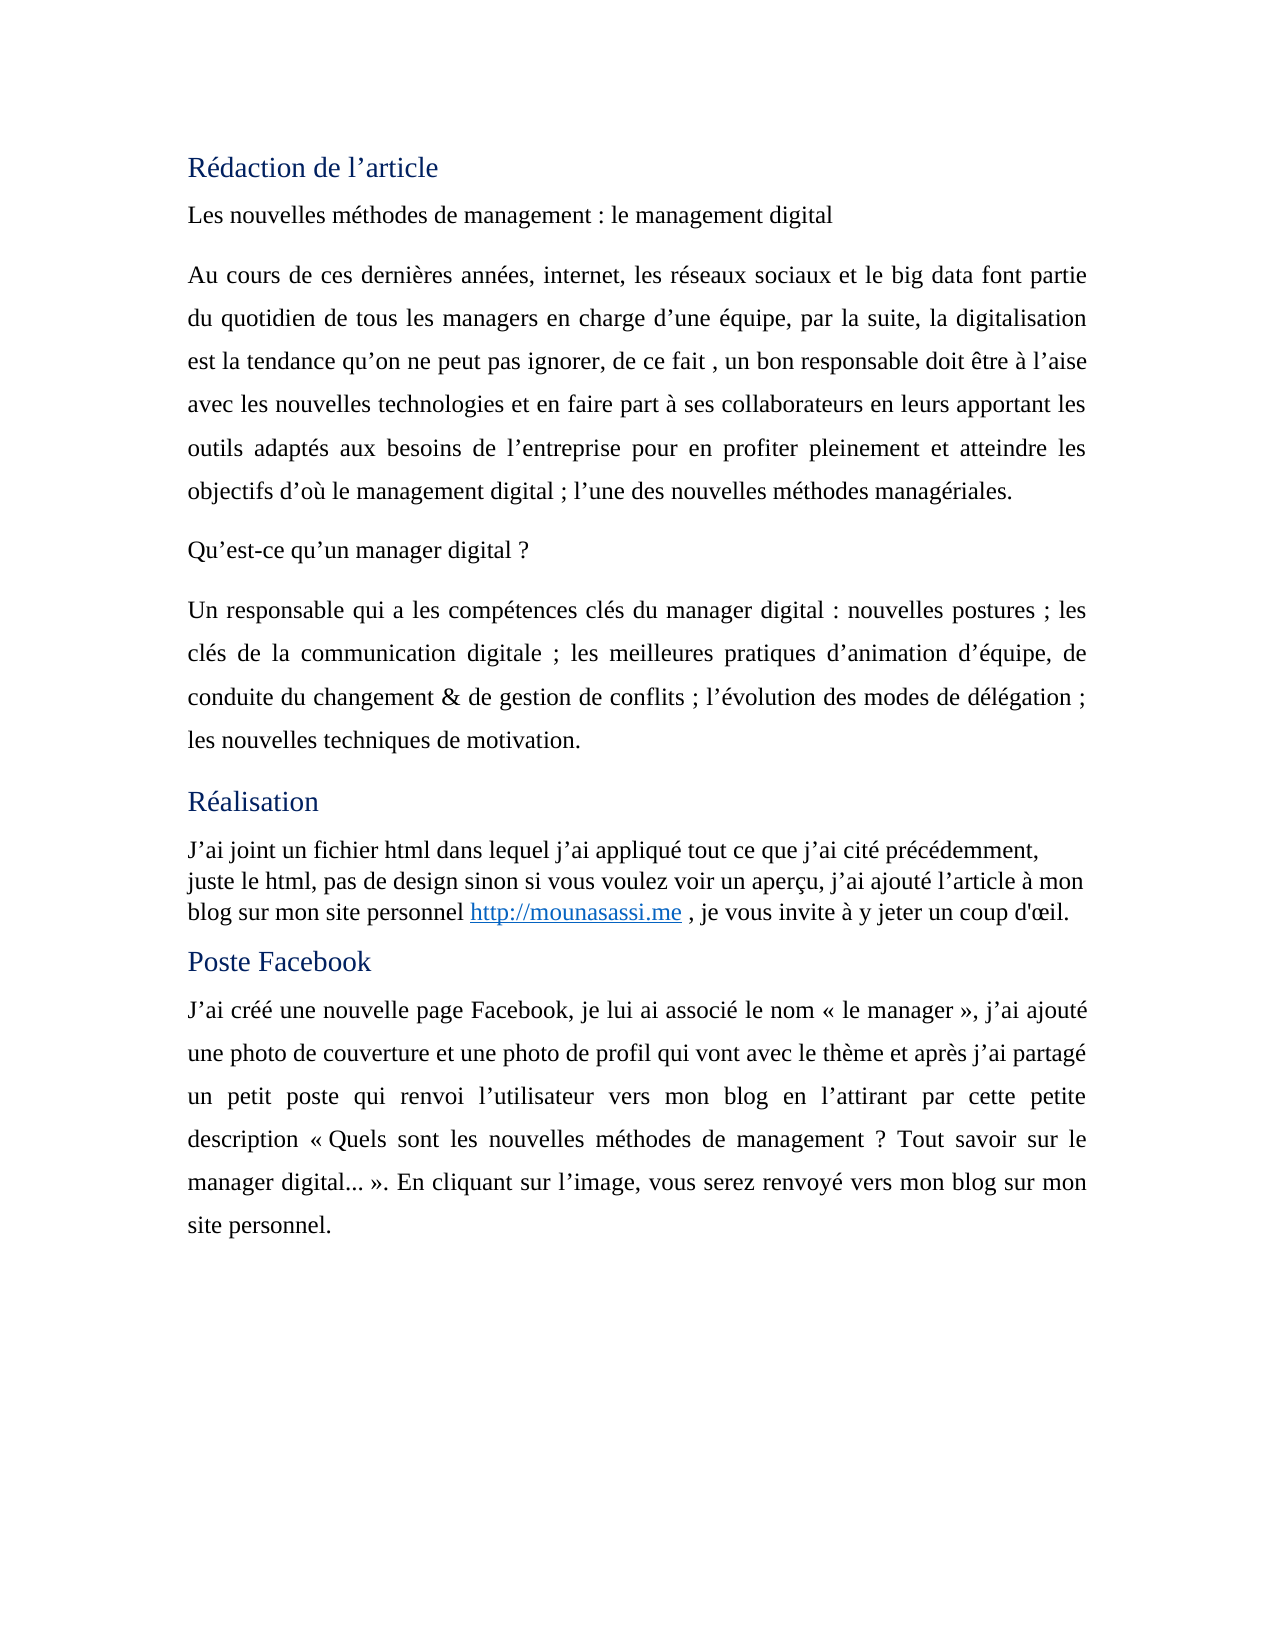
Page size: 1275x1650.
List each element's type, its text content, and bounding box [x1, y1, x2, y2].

text J’ai joint un fichier html dans lequel j’ai appliqué tout ce que j’ai cité précédemment, juste le html, pas de design sinon si vous voulez voir un aperçu, j’ai ajouté l’article à mon blog sur mon site personnel http://mounasassi.me , je vous invite à y jeter un coup d'œil. [187, 835, 1087, 926]
subtitle Réalisation [187, 784, 1087, 818]
text Qu’est-ce qu’un manager digital ? [187, 536, 1087, 564]
text J’ai créé une nouvelle page Facebook, je lui ai associé le nom « le manager », j’ai ajouté une photo de couverture et une photo de profil qui vont avec le thème et après j’ai partagé un petit poste qui renvoi l’utilisateur vers mon blog en l’attirant par cette petite description « Quels sont les nouvelles méthodes de management ? Tout savoir sur le manager digital... ». En cliquant sur l’image, vous serez renvoyé vers mon blog sur mon site personnel. [187, 995, 1087, 1239]
text Au cours de ces dernières années, internet, les réseaux sociaux et le big data font partie du quotidien de tous les managers en charge d’une équipe, par la suite, la digitalisation est la tendance qu’on ne peut pas ignorer, de ce fait , un bon responsable doit être à l’aise avec les nouvelles technologies et en faire part à ses collaborateurs en leurs apportant les outils adaptés aux besoins de l’entreprise pour en profiter pleinement et atteindre les objectifs d’où le management digital ; l’une des nouvelles méthodes managériales. [187, 260, 1087, 504]
subtitle Poste Facebook [187, 944, 1087, 978]
text Un responsable qui a les compétences clés du manager digital : nouvelles postures ; les clés de la communication digitale ; les meilleures pratiques d’animation d’équipe, de conduite du changement & de gestion de conflits ; l’évolution des modes de délégation ; les nouvelles techniques de motivation. [187, 595, 1087, 753]
subtitle Rédaction de l’article [187, 150, 1087, 183]
text Les nouvelles méthodes de management : le management digital [187, 200, 1087, 229]
